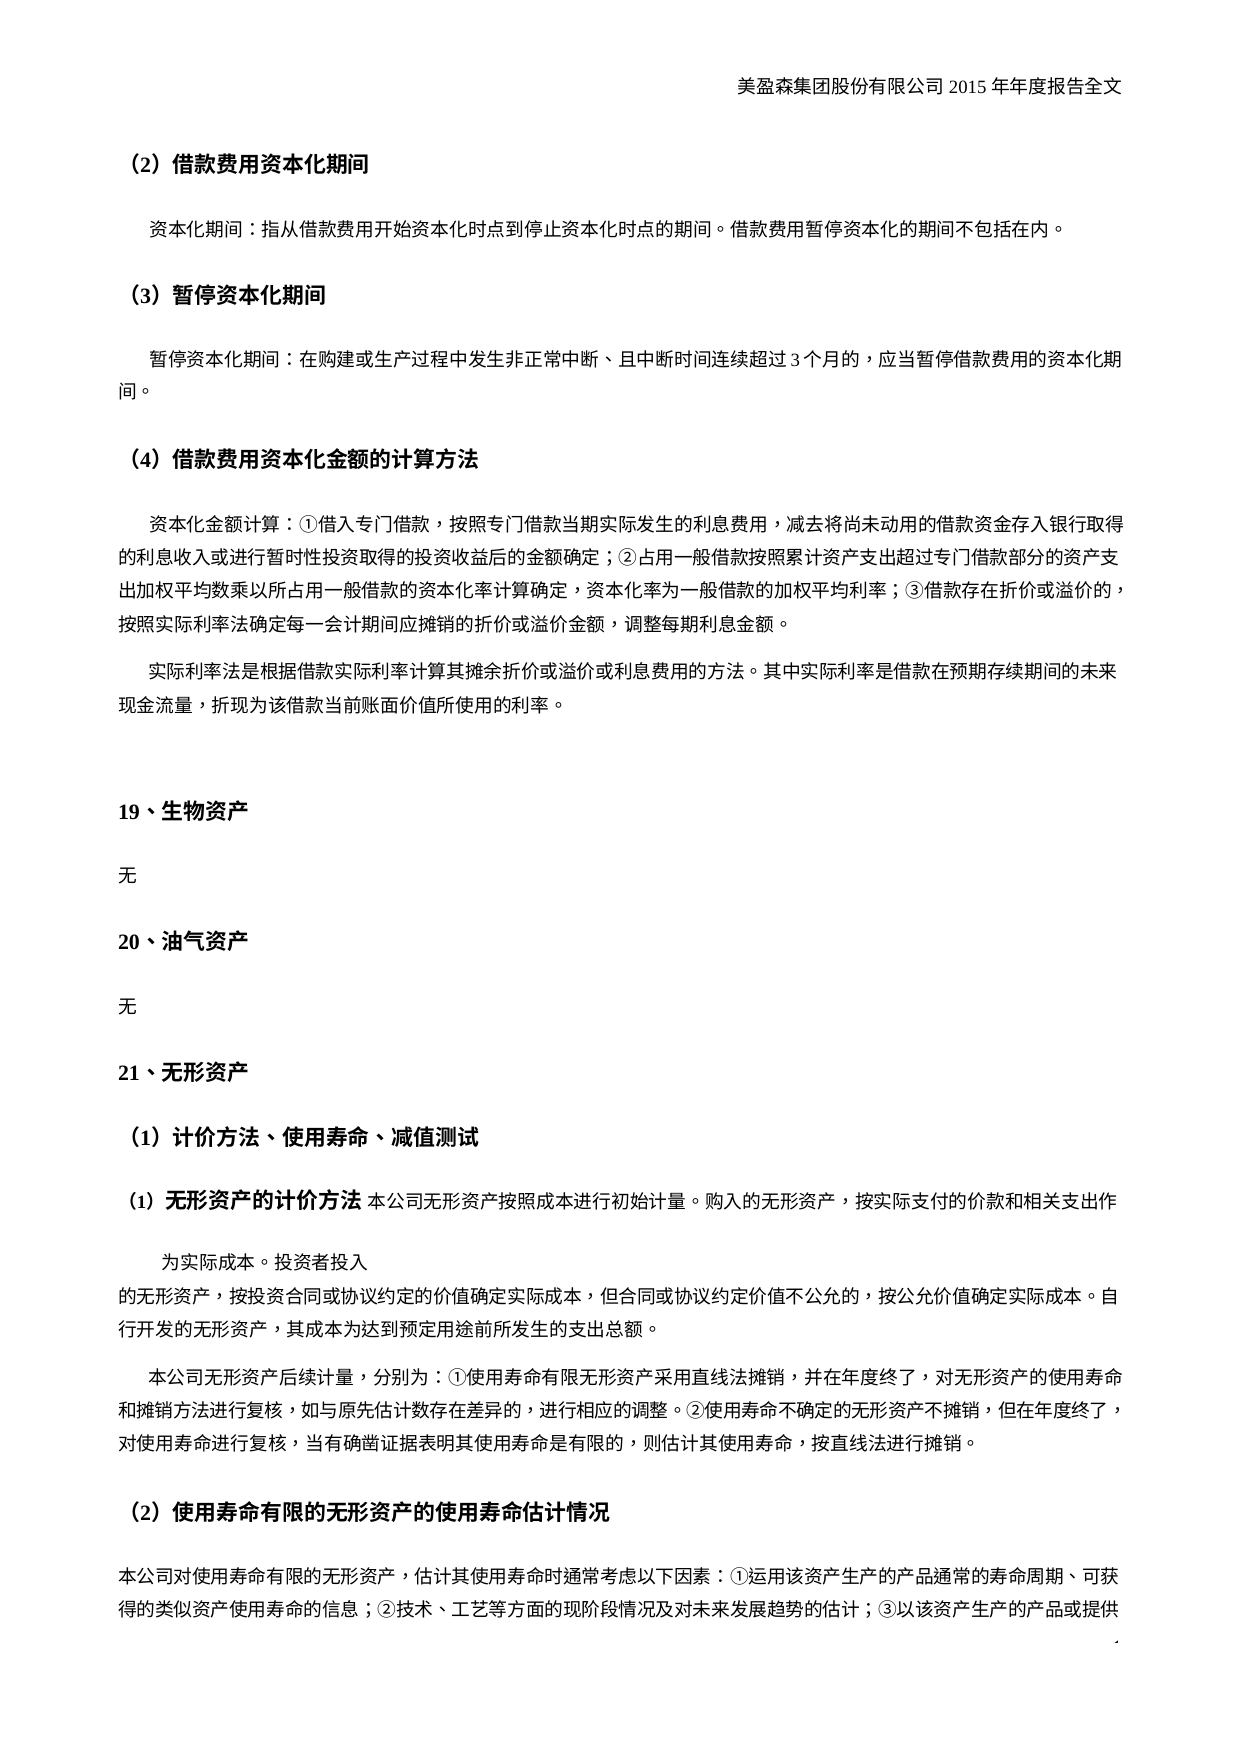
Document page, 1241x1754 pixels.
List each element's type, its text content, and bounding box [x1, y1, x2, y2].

text 实际利率法是根据借款实际利率计算其摊余折价或溢价或利息费用的方法。其中实际利率是借款在预期存续期间的未来 现金流量，折现为该借款当前账面价值所使用的利率。 [118, 659, 1131, 717]
subtitle 21、无形资产 [118, 1057, 1131, 1087]
text 本公司无形资产后续计量，分别为：①使用寿命有限无形资产采用直线法摊销，并在年度终了，对无形资产的使用寿命 和摊销方法进行复核，如与原先估计数存在差异的，进行相应的调整。②使用寿命不确定的无形资产不摊销，但在年度终了， 对使用寿命进行复核，当有确凿证据表明其使用寿命是有限的，则估计其使用寿命，按直线法进行摊销。 [118, 1364, 1131, 1456]
subtitle （3）暂停资本化期间 [118, 280, 1131, 309]
text 资本化期间：指从借款费用开始资本化时点到停止资本化时点的期间。借款费用暂停资本化的期间不包括在内。 [149, 216, 1131, 242]
subtitle （1）计价方法、使用寿命、减值测试 [118, 1121, 1131, 1151]
text 资本化金额计算：①借入专门借款，按照专门借款当期实际发生的利息费用，减去将尚未动用的借款资金存入银行取得 的利息收入或进行暂时性投资取得的投资收益后的金额确定；②占用一般借款按照累计资产支出超过专门借款部分的资产支 出加权平均数乘以所占用一般借款的资本化率计算确定，资本化率为一般借款的加权平均利率；③借款存在折价或溢价的， 按照实际利率法确定每一会计期间应摊销的折价或溢价金额，调整每期利息金额。 [118, 511, 1132, 636]
subtitle 20、油气资产 [118, 926, 1131, 956]
subtitle （2）借款费用资本化期间 [118, 149, 1131, 179]
text 无 [118, 863, 1131, 888]
text 暂停资本化期间：在购建或生产过程中发生非正常中断、且中断时间连续超过3个月的，应当暂停借款费用的资本化期 间。 [118, 347, 1131, 404]
text 无 [118, 993, 1131, 1019]
subtitle （4）借款费用资本化金额的计算方法 [118, 444, 1131, 474]
text 本公司对使用寿命有限的无形资产，估计其使用寿命时通常考虑以下因素：①运用该资产生产的产品通常的寿命周期、可获 得的类似资产使用寿命的信息；②技术、工艺等方面的现阶段情况及对未来发展趋势的估计；③以该资产生产的产品或提供 [118, 1563, 1131, 1622]
subtitle （2）使用寿命有限的无形资产的使用寿命估计情况 [118, 1496, 1131, 1526]
subtitle 19、生物资产 [118, 796, 1131, 826]
text （1）无形资产的计价方法 本公司无形资产按照成本进行初始计量。购入的无形资产，按实际支付的价款和相关支出作为实际成本。投资者投入 [118, 1154, 1131, 1275]
text 的无形资产，按投资合同或协议约定的价值确定实际成本，但合同或协议约定价值不公允的，按公允价值确定实际成本。自 行开发的无形资产，其成本为达到预定用途前所发生的支出总额。 [118, 1283, 1131, 1342]
